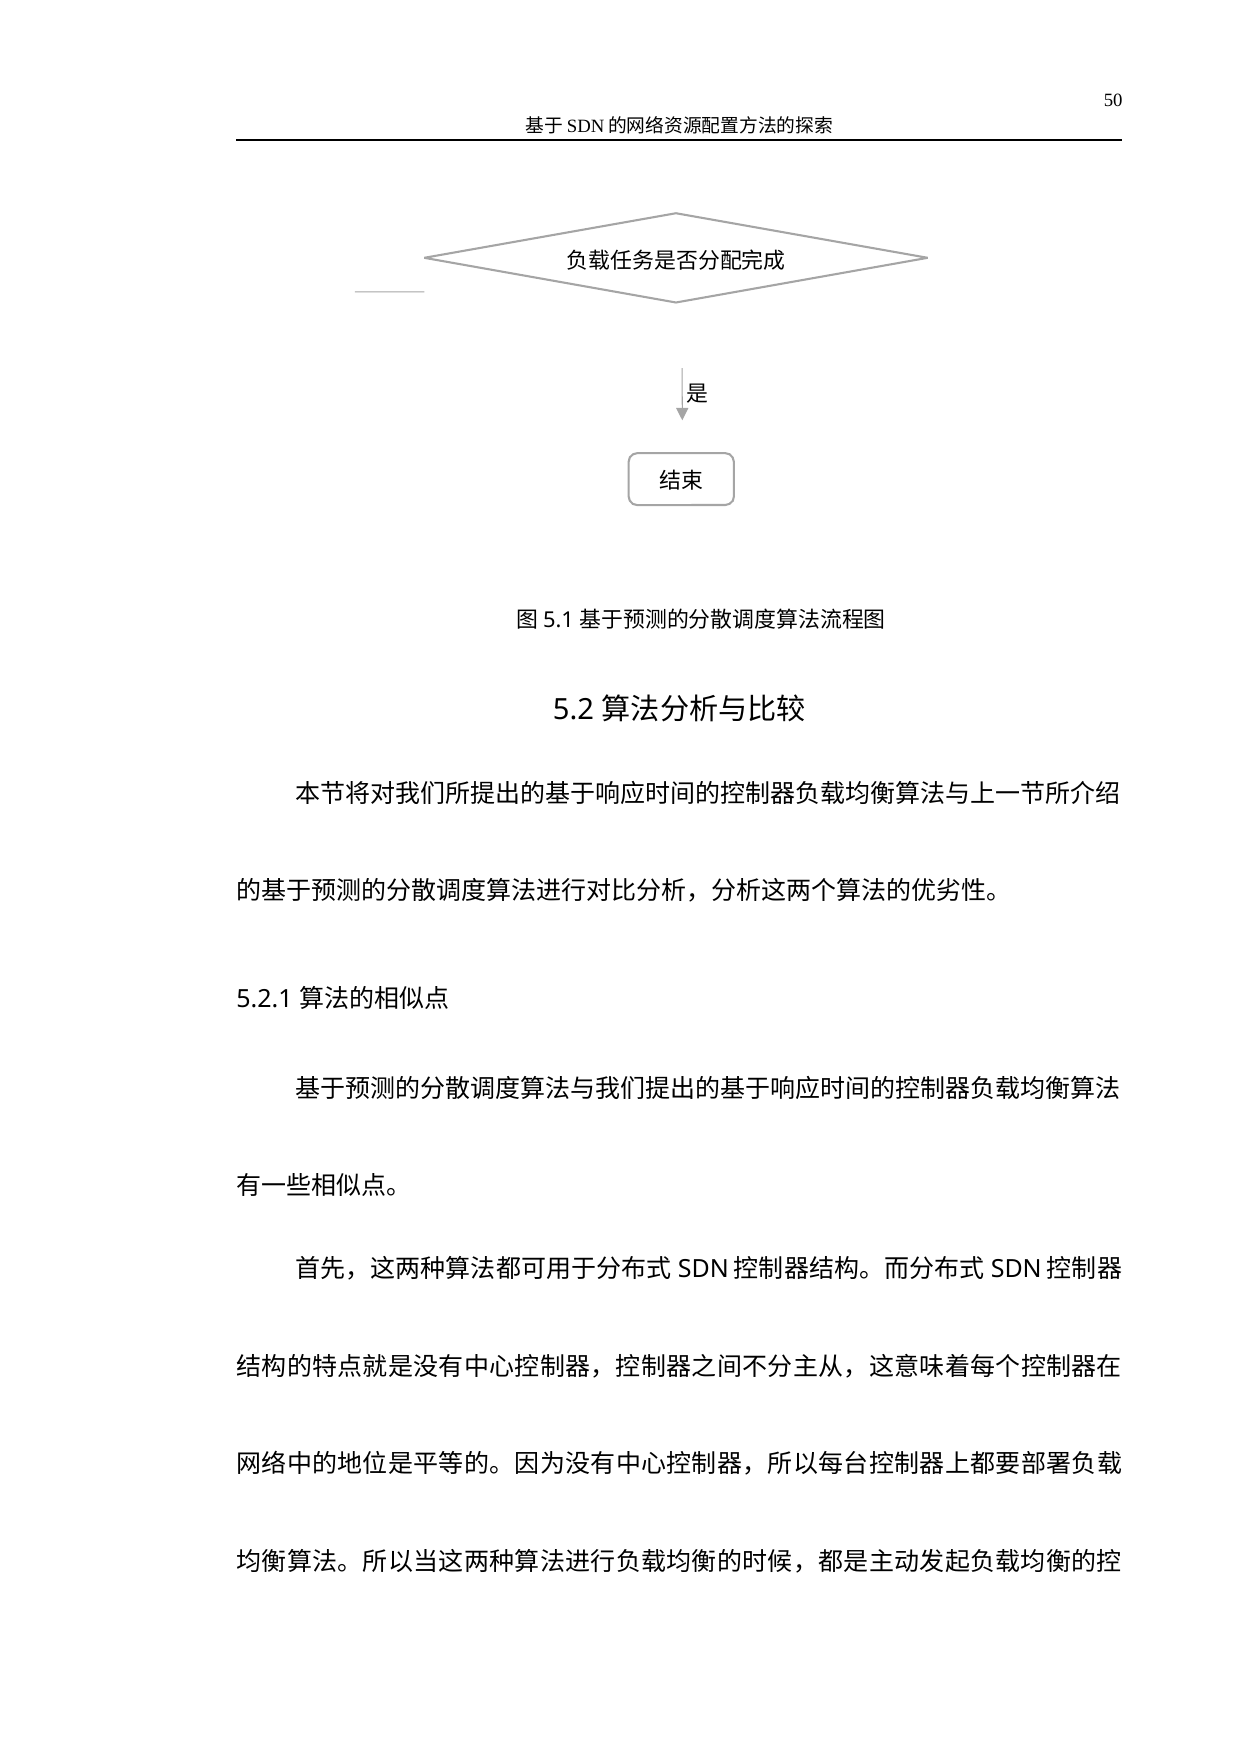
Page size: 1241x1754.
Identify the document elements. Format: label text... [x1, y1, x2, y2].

text 图5.1 基于预测的分散调度算法流程图 [236, 601, 1122, 634]
text 基于预测的分散调度算法与我们提出的基于响应时间的控制器负载均衡算法有一些相似点。 [236, 1054, 1122, 1216]
text 5.2.1 算法的相似点 [236, 964, 1122, 1029]
subtitle 5.2 算法分析与比较 [236, 675, 1122, 740]
text 本节将对我们所提出的基于响应时间的控制器负载均衡算法与上一节所介绍的基于预测的分散调度算法进行对比分析，分析这两个算法的优劣性。 [236, 759, 1122, 921]
